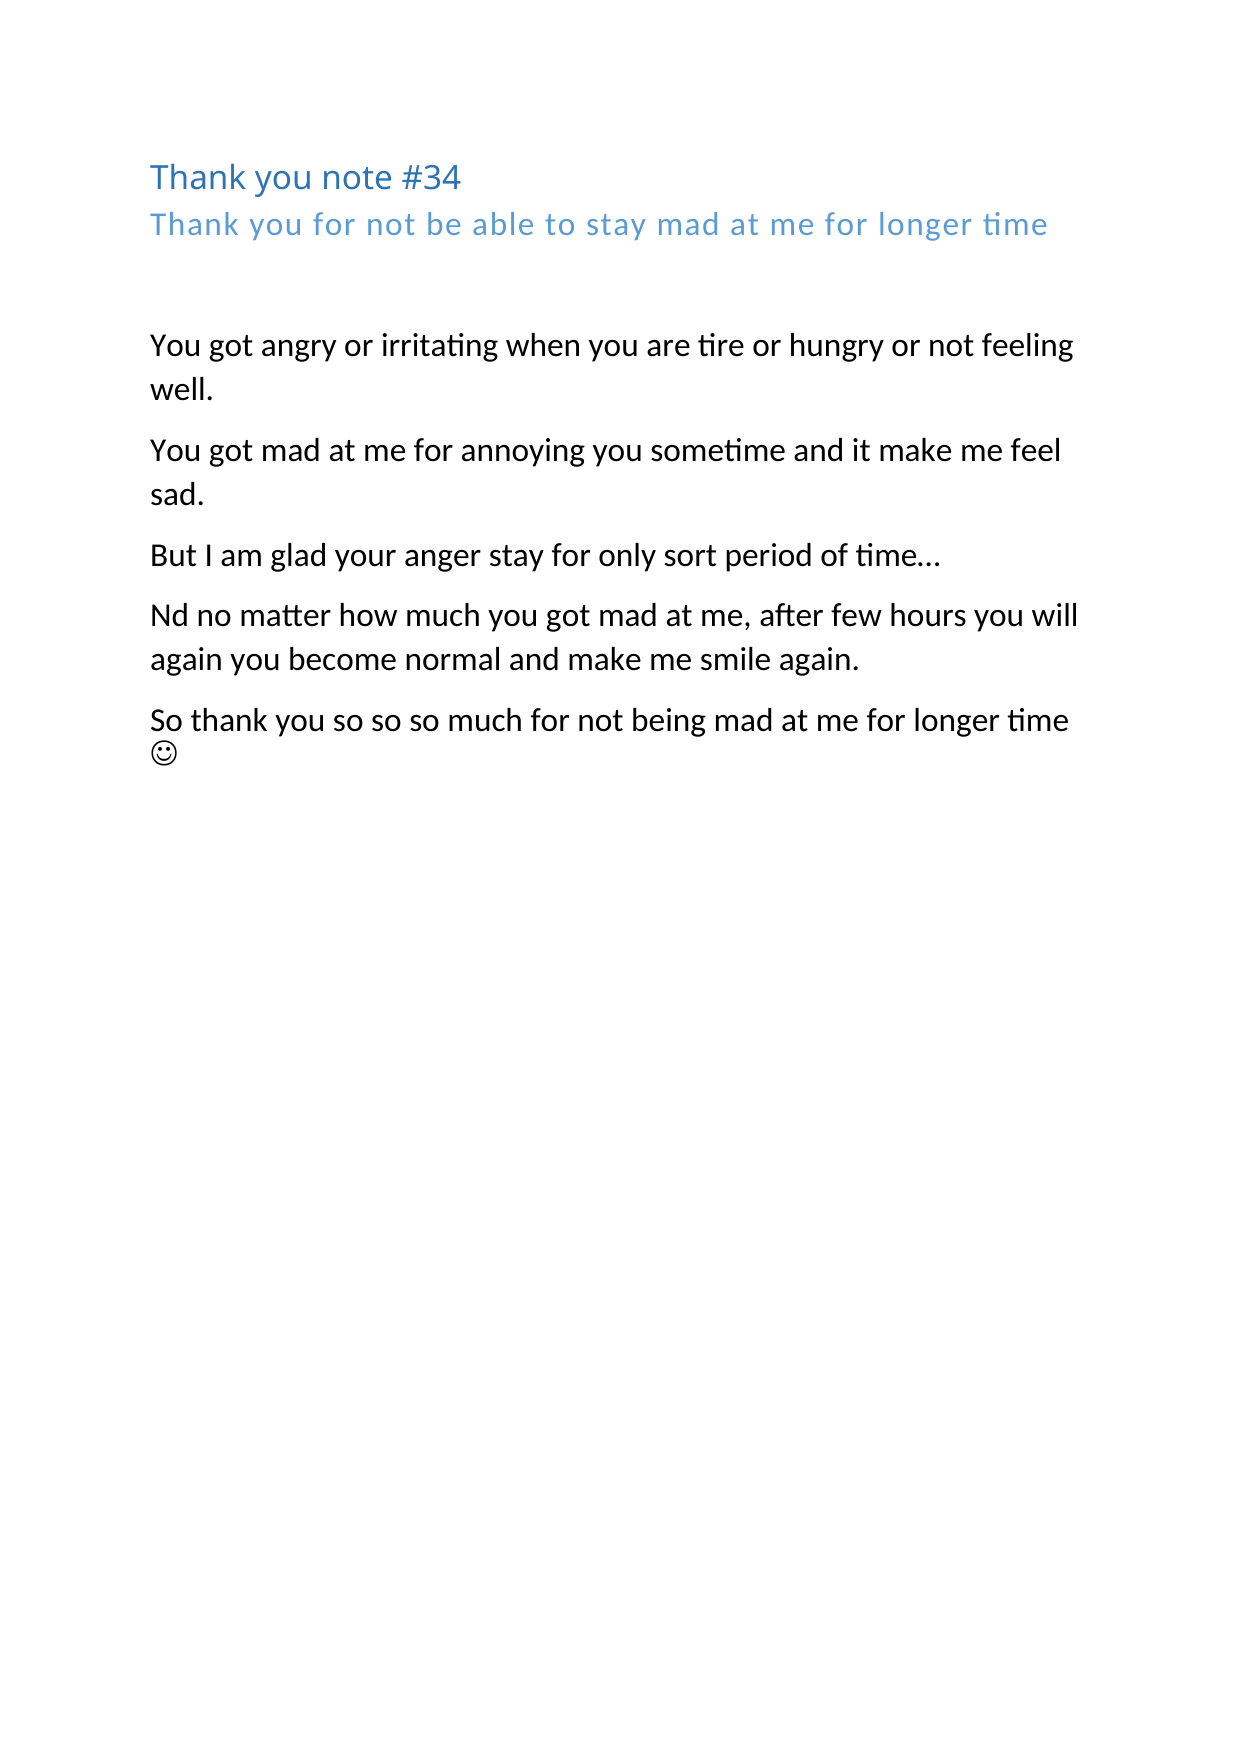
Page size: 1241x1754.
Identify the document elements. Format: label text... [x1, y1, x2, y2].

subtitle Thank you for not be able to stay mad at me for longer time [150, 203, 1090, 244]
subtitle Thank you note #34 [150, 154, 1090, 199]
text You got angry or irritating when you are tire or hungry or not feeling well. [150, 324, 1090, 409]
text But I am glad your anger stay for only sort period of time… [150, 533, 1090, 574]
text Nd no matter how much you got mad at me, after few hours you will again you become normal and make me smile again. [150, 594, 1090, 679]
text So thank you so so so much for not being mad at me for longer time [150, 699, 1090, 772]
text You got mad at me for annoying you sometime and it make me feel sad. [150, 429, 1090, 514]
